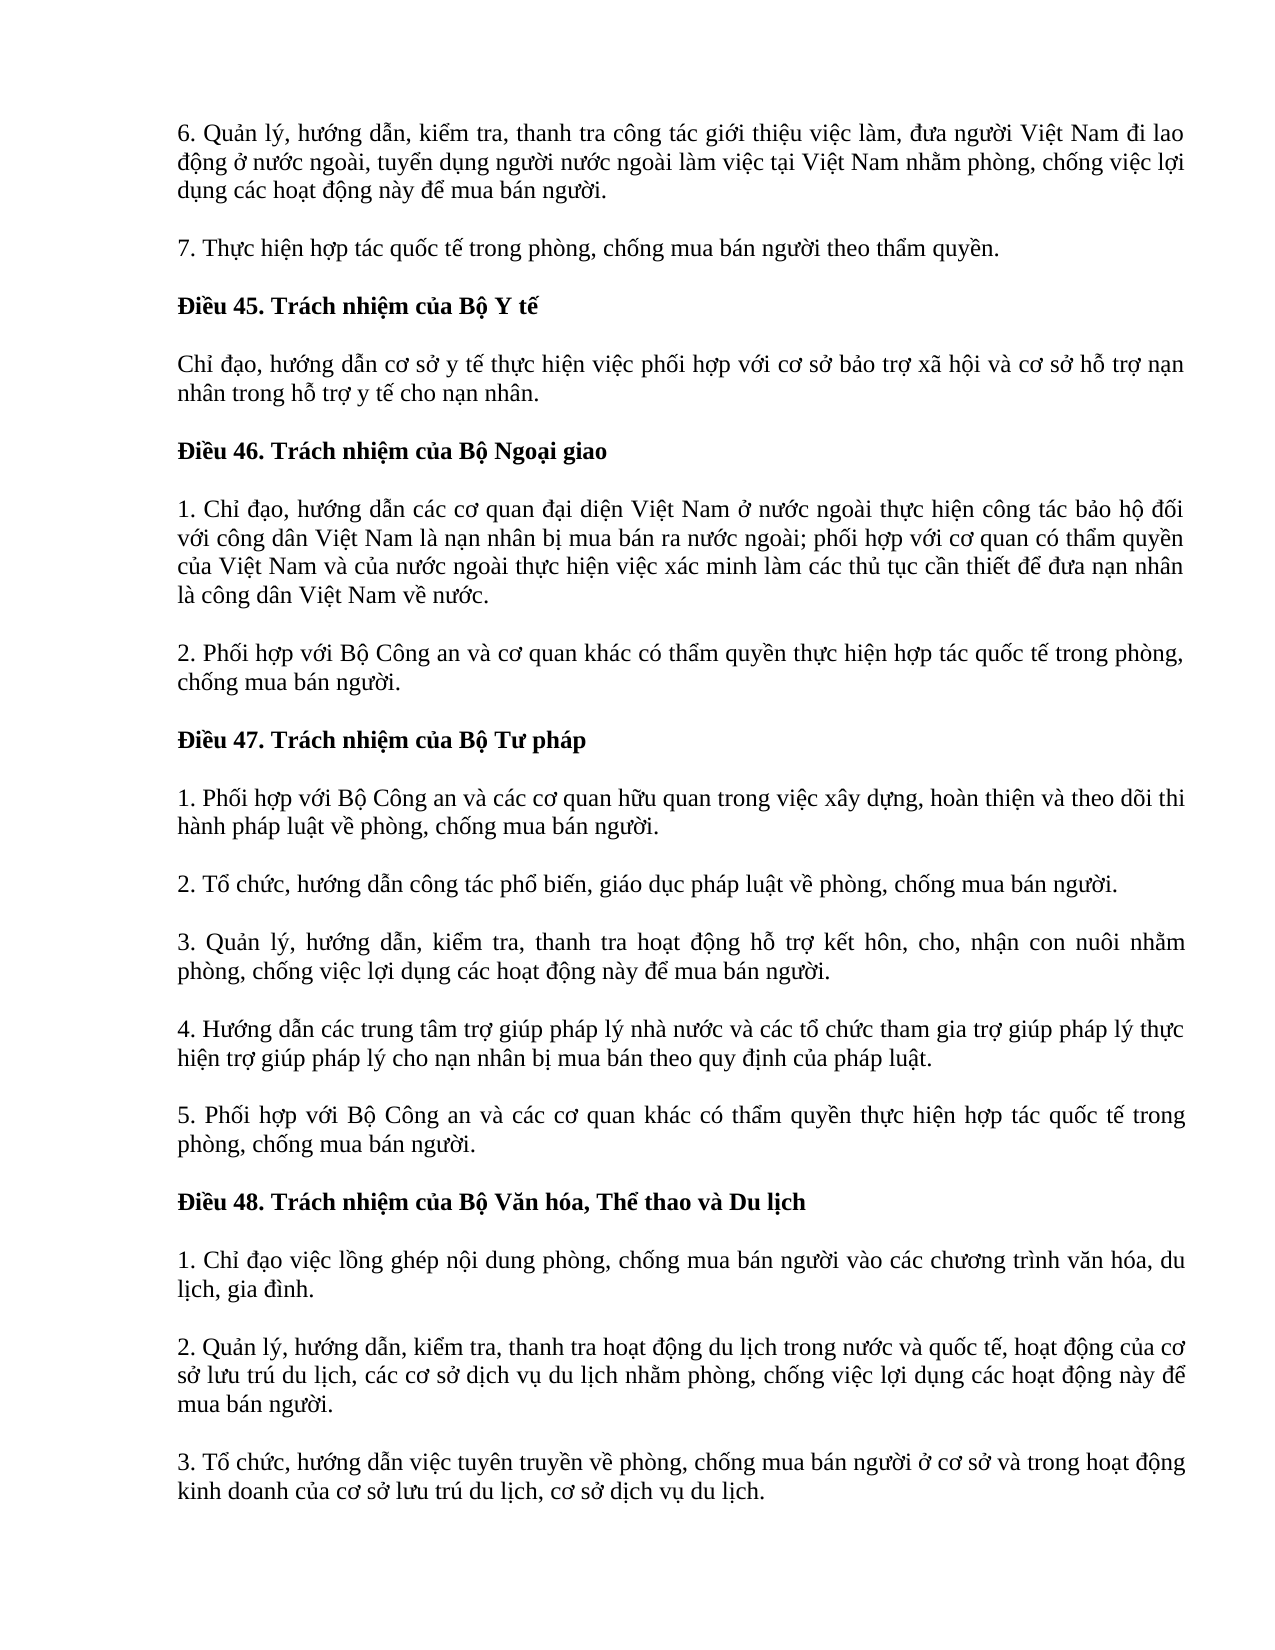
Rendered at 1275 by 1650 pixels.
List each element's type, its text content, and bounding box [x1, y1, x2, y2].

text 6. Quản lý, hướng dẫn, kiểm tra, thanh tra công tác giới thiệu việc làm, đưa người Việt Nam đi lao động ở nước ngoài, tuyển dụng người nước ngoài làm việc tại Việt Nam nhằm phòng, chống việc lợi dụng các hoạt động này để mua bán người. [177, 118, 1186, 204]
text 1. Chỉ đạo, hướng dẫn các cơ quan đại diện Việt Nam ở nước ngoài thực hiện công tác bảo hộ đối với công dân Việt Nam là nạn nhân bị mua bán ra nước ngoài; phối hợp với cơ quan có thẩm quyền của Việt Nam và của nước ngoài thực hiện việc xác minh làm các thủ tục cần thiết để đưa nạn nhân là công dân Việt Nam về nước. [177, 494, 1186, 609]
text 2. Tổ chức, hướng dẫn công tác phổ biến, giáo dục pháp luật về phòng, chống mua bán người. [177, 869, 1186, 898]
text 1. Chỉ đạo việc lồng ghép nội dung phòng, chống mua bán người vào các chương trình văn hóa, du lịch, gia đình. [177, 1245, 1186, 1303]
text Chỉ đạo, hướng dẫn cơ sở y tế thực hiện việc phối hợp với cơ sở bảo trợ xã hội và cơ sở hỗ trợ nạn nhân trong hỗ trợ y tế cho nạn nhân. [177, 349, 1186, 407]
text 1. Phối hợp với Bộ Công an và các cơ quan hữu quan trong việc xây dựng, hoàn thiện và theo dõi thi hành pháp luật về phòng, chống mua bán người. [177, 783, 1186, 840]
text 5. Phối hợp với Bộ Công an và các cơ quan khác có thẩm quyền thực hiện hợp tác quốc tế trong phòng, chống mua bán người. [177, 1101, 1186, 1158]
text 3. Tổ chức, hướng dẫn việc tuyên truyền về phòng, chống mua bán người ở cơ sở và trong hoạt động kinh doanh của cơ sở lưu trú du lịch, cơ sở dịch vụ du lịch. [177, 1447, 1186, 1505]
text Điều 46. Trách nhiệm của Bộ Ngoại giao [177, 436, 1186, 465]
text 3. Quản lý, hướng dẫn, kiểm tra, thanh tra hoạt động hỗ trợ kết hôn, cho, nhận con nuôi nhằm phòng, chống việc lợi dụng các hoạt động này để mua bán người. [177, 927, 1186, 985]
text 7. Thực hiện hợp tác quốc tế trong phòng, chống mua bán người theo thẩm quyền. [177, 233, 1186, 262]
text Điều 47. Trách nhiệm của Bộ Tư pháp [177, 725, 1186, 753]
text Điều 45. Trách nhiệm của Bộ Y tế [177, 291, 1186, 320]
text Điều 48. Trách nhiệm của Bộ Văn hóa, Thể thao và Du lịch [177, 1187, 1186, 1216]
text 4. Hướng dẫn các trung tâm trợ giúp pháp lý nhà nước và các tổ chức tham gia trợ giúp pháp lý thực hiện trợ giúp pháp lý cho nạn nhân bị mua bán theo quy định của pháp luật. [177, 1014, 1186, 1071]
text 2. Phối hợp với Bộ Công an và cơ quan khác có thẩm quyền thực hiện hợp tác quốc tế trong phòng, chống mua bán người. [177, 638, 1186, 696]
text 2. Quản lý, hướng dẫn, kiểm tra, thanh tra hoạt động du lịch trong nước và quốc tế, hoạt động của cơ sở lưu trú du lịch, các cơ sở dịch vụ du lịch nhằm phòng, chống việc lợi dụng các hoạt động này để mua bán người. [177, 1332, 1186, 1418]
